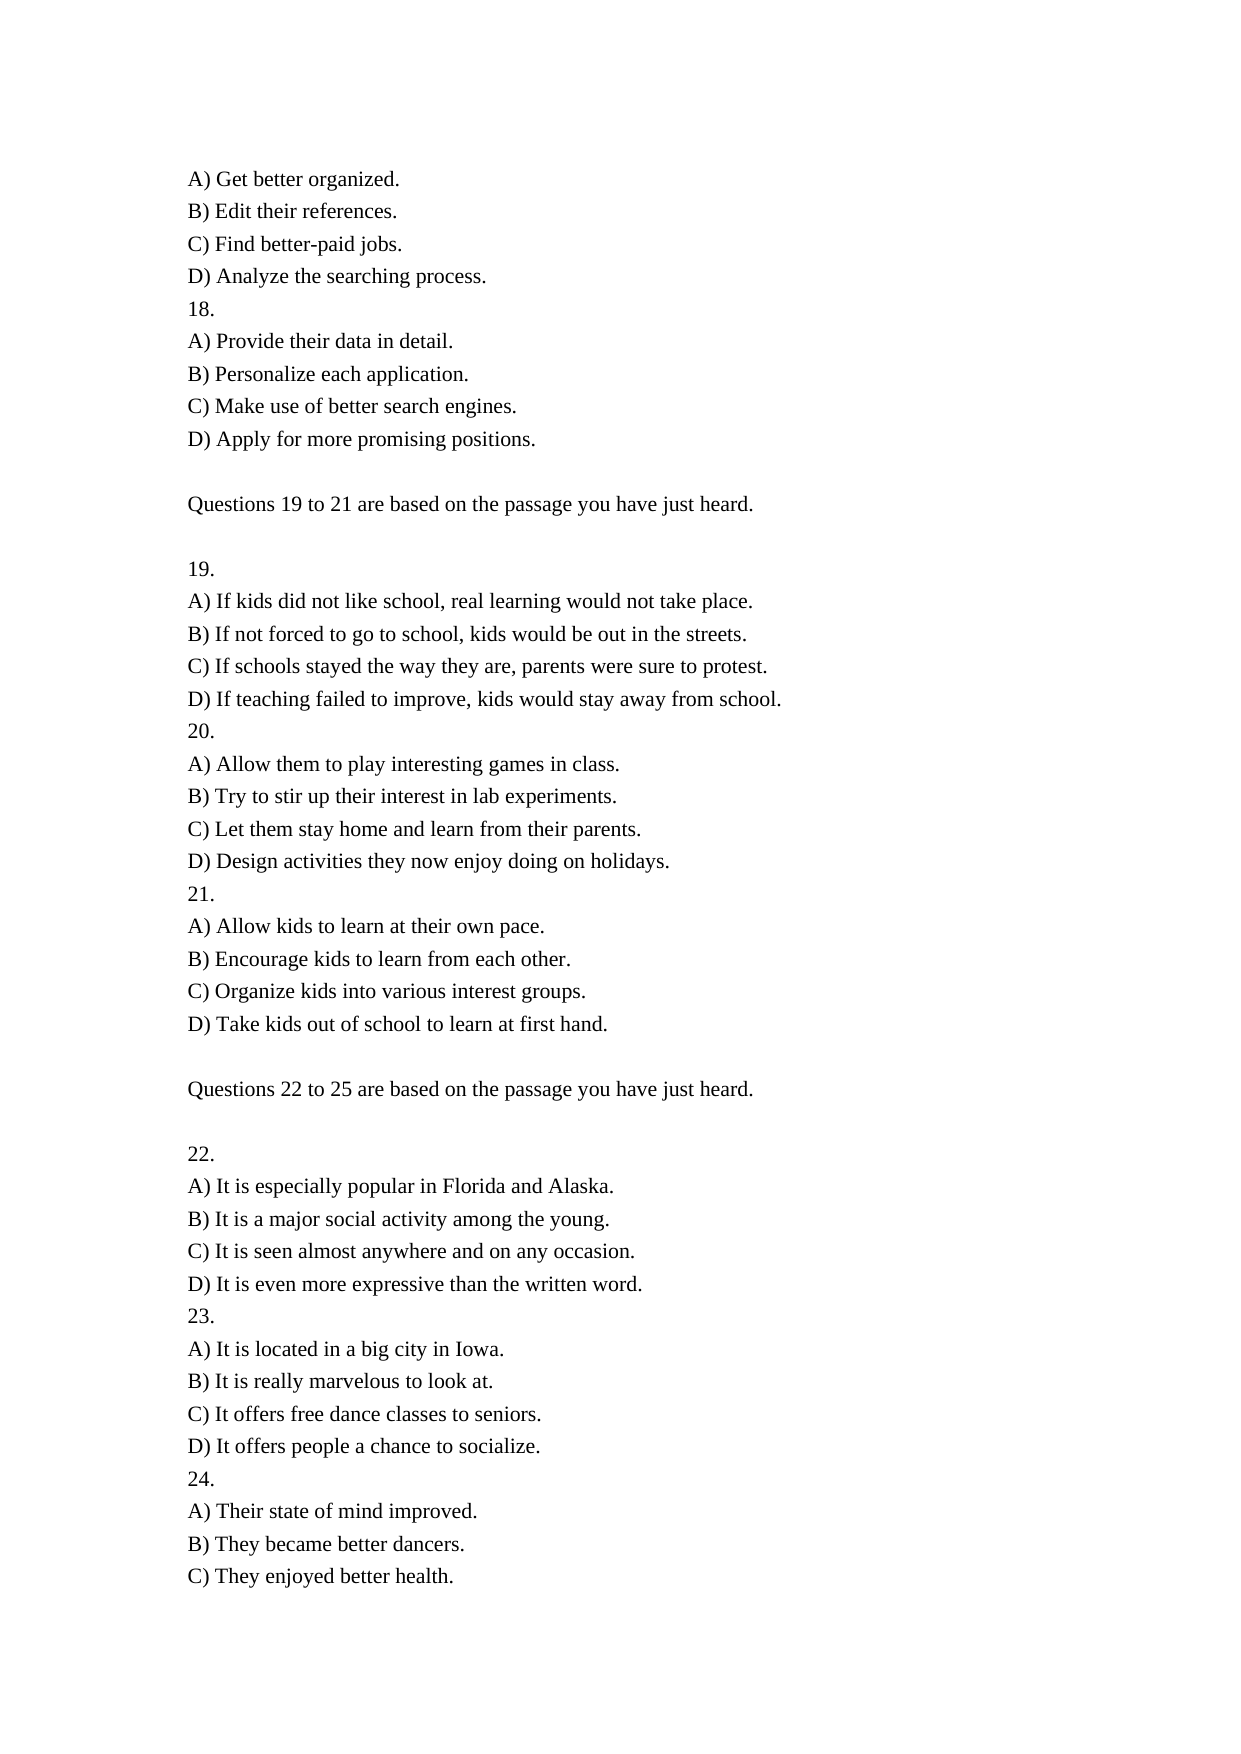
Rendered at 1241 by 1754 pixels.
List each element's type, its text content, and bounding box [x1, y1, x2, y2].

text B) Try to stir up their interest in lab experiments. [187, 779, 1053, 812]
text B) Edit their references. [187, 194, 1053, 227]
text C) Let them stay home and learn from their parents. [187, 812, 1053, 844]
text 22. [187, 1137, 1053, 1169]
text B) It is a major social activity among the young. [187, 1202, 1053, 1234]
text D) Take kids out of school to learn at first hand. [187, 1007, 1053, 1039]
text B) Personalize each application. [187, 357, 1053, 389]
text B) Encourage kids to learn from each other. [187, 942, 1053, 974]
text Questions 19 to 21 are based on the passage you have just heard. [187, 487, 1053, 519]
text A) It is located in a big city in Iowa. [187, 1332, 1053, 1364]
text B) It is really marvelous to look at. [187, 1364, 1053, 1397]
text D) If teaching failed to improve, kids would stay away from school. [187, 682, 1053, 714]
text A) Allow kids to learn at their own pace. [187, 909, 1053, 942]
text A) Their state of mind improved. [187, 1494, 1053, 1527]
text D) It offers people a chance to socialize. [187, 1429, 1053, 1462]
text A) It is especially popular in Florida and Alaska. [187, 1169, 1053, 1202]
text C) Organize kids into various interest groups. [187, 974, 1053, 1007]
text C) It is seen almost anywhere and on any occasion. [187, 1234, 1053, 1267]
text C) If schools stayed the way they are, parents were sure to protest. [187, 649, 1053, 682]
text 19. [187, 552, 1053, 584]
text B) They became better dancers. [187, 1527, 1053, 1559]
text A) If kids did not like school, real learning would not take place. [187, 584, 1053, 617]
text A) Get better organized. [187, 162, 1053, 194]
text 24. [187, 1462, 1053, 1494]
text D) It is even more expressive than the written word. [187, 1267, 1053, 1299]
text D) Apply for more promising positions. [187, 422, 1053, 454]
text 23. [187, 1299, 1053, 1332]
text C) Find better-paid jobs. [187, 227, 1053, 259]
text C) It offers free dance classes to seniors. [187, 1397, 1053, 1429]
text D) Analyze the searching process. [187, 259, 1053, 292]
text C) Make use of better search engines. [187, 389, 1053, 422]
text 21. [187, 877, 1053, 909]
text A) Provide their data in detail. [187, 324, 1053, 357]
text D) Design activities they now enjoy doing on holidays. [187, 844, 1053, 877]
text 20. [187, 714, 1053, 747]
text Questions 22 to 25 are based on the passage you have just heard. [187, 1072, 1053, 1104]
text B) If not forced to go to school, kids would be out in the streets. [187, 617, 1053, 649]
text 18. [187, 292, 1053, 324]
text C) They enjoyed better health. [187, 1559, 1053, 1592]
text A) Allow them to play interesting games in class. [187, 747, 1053, 779]
